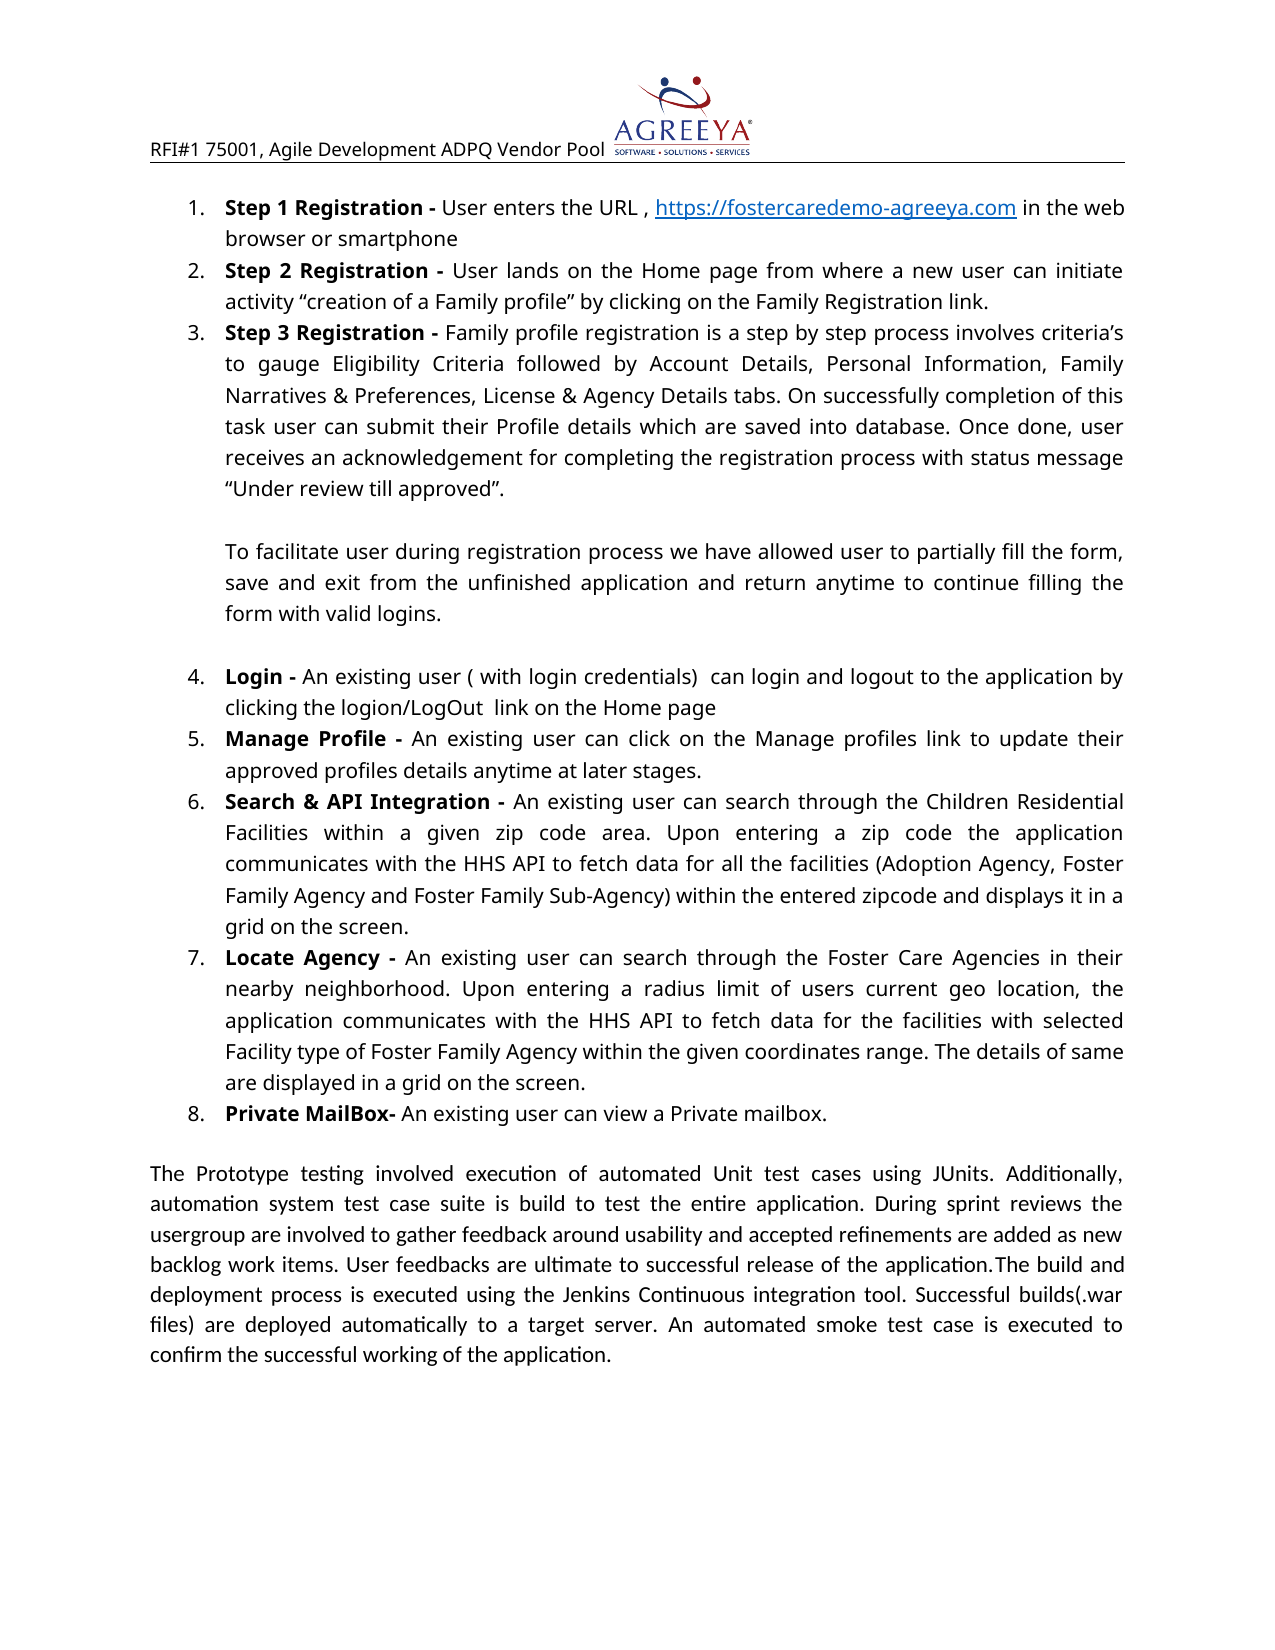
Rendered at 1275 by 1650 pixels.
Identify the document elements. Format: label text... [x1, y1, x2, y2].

list Step 2 Registration - User lands on the Home page from where a new user can initiate activity “creation of a Family profile” by clicking on the Family Registration link. [187, 253, 1125, 316]
list Step 1 Registration - User enters the URL , https://fostercaredemo-agreeya.com in the web browser or smartphone [187, 191, 1125, 253]
list Private MailBox- An existing user can view a Private mailbox. [187, 1097, 1125, 1128]
list Login - An existing user ( with login credentials) can login and logout to the application by clicking the logion/LogOut link on the Home page [187, 659, 1125, 722]
list Search & API Integration - An existing user can search through the Children Residential Facilities within a given zip code area. Upon entering a zip code the application communicates with the HHS API to fetch data for all the facilities (Adoption Agency, Foster Family Agency and Foster Family Sub-Agency) within the entered zipcode and displays it in a grid on the screen. [187, 784, 1125, 941]
list Manage Profile - An existing user can click on the Manage profiles link to update their approved profiles details anytime at later stages. [187, 722, 1125, 784]
list Step 3 Registration - Family profile registration is a step by step process involves criteria’s to gauge Eligibility Criteria followed by Account Details, Personal Information, Family Narratives & Preferences, License & Agency Details tabs. On successfully completion of this task user can submit their Profile details which are saved into database. Once done, user receives an acknowledgement for completing the registration process with status message “Under review till approved”. [187, 316, 1125, 503]
picture [610, 75, 755, 157]
list To facilitate user during registration process we have allowed user to partially fill the form, save and exit from the unfinished application and return anytime to continue filling the form with valid logins. [225, 534, 1125, 628]
text The Prototype testing involved execution of automated Unit test cases using JUnits. Additionally, automation system test case suite is build to test the entire application. During sprint reviews the usergroup are involved to gather feedback around usability and accepted refinements are added as new backlog work items. User feedbacks are ultimate to successful release of the application.The build and deployment process is executed using the Jenkins Continuous integration tool. Successful builds(.war files) are deployed automatically to a target server. An automated smoke test case is executed to confirm the successful working of the application. [150, 1159, 1125, 1368]
list Locate Agency - An existing user can search through the Foster Care Agencies in their nearby neighborhood. Upon entering a radius limit of users current geo location, the application communicates with the HHS API to fetch data for the facilities with selected Facility type of Foster Family Agency within the given coordinates range. The details of same are displayed in a grid on the screen. [187, 941, 1125, 1097]
